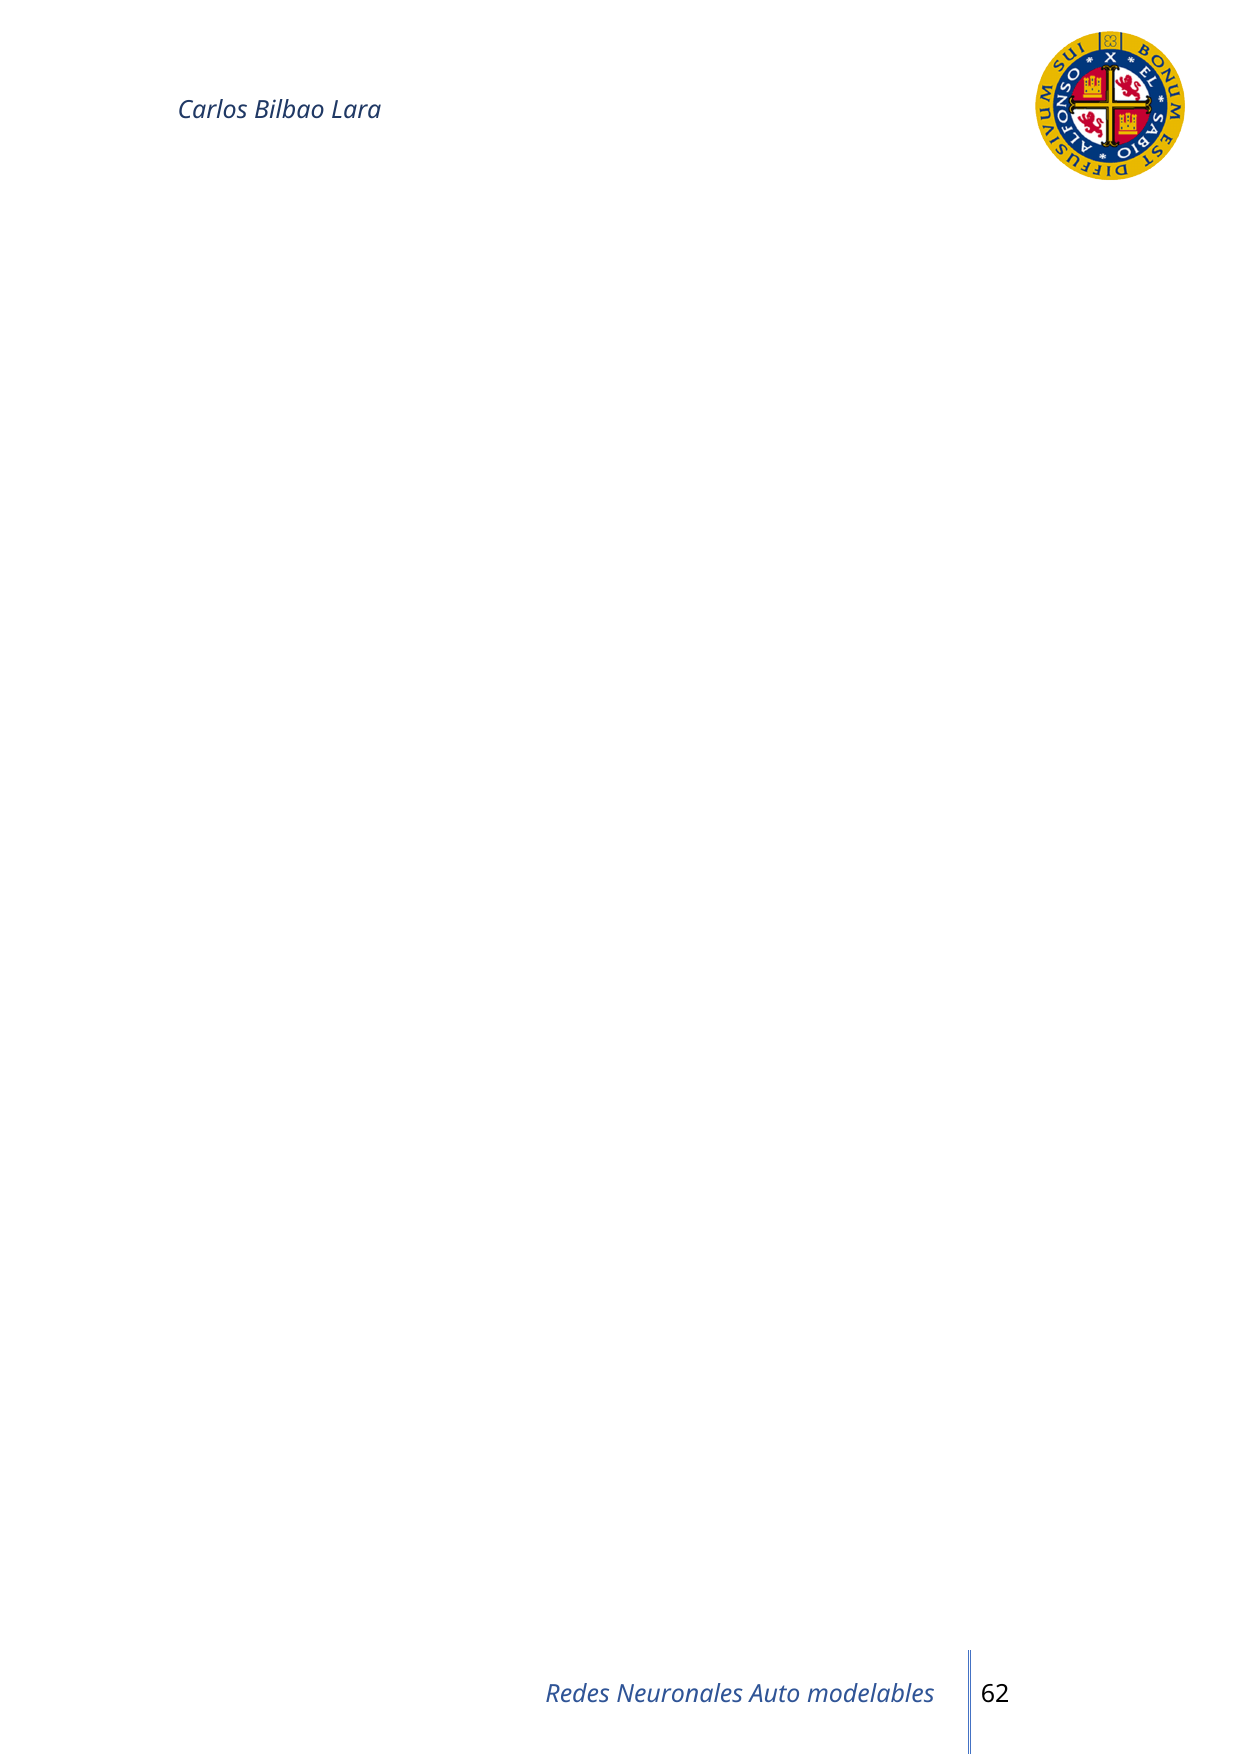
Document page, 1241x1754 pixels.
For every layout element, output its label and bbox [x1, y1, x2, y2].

picture [1029, 25, 1193, 188]
